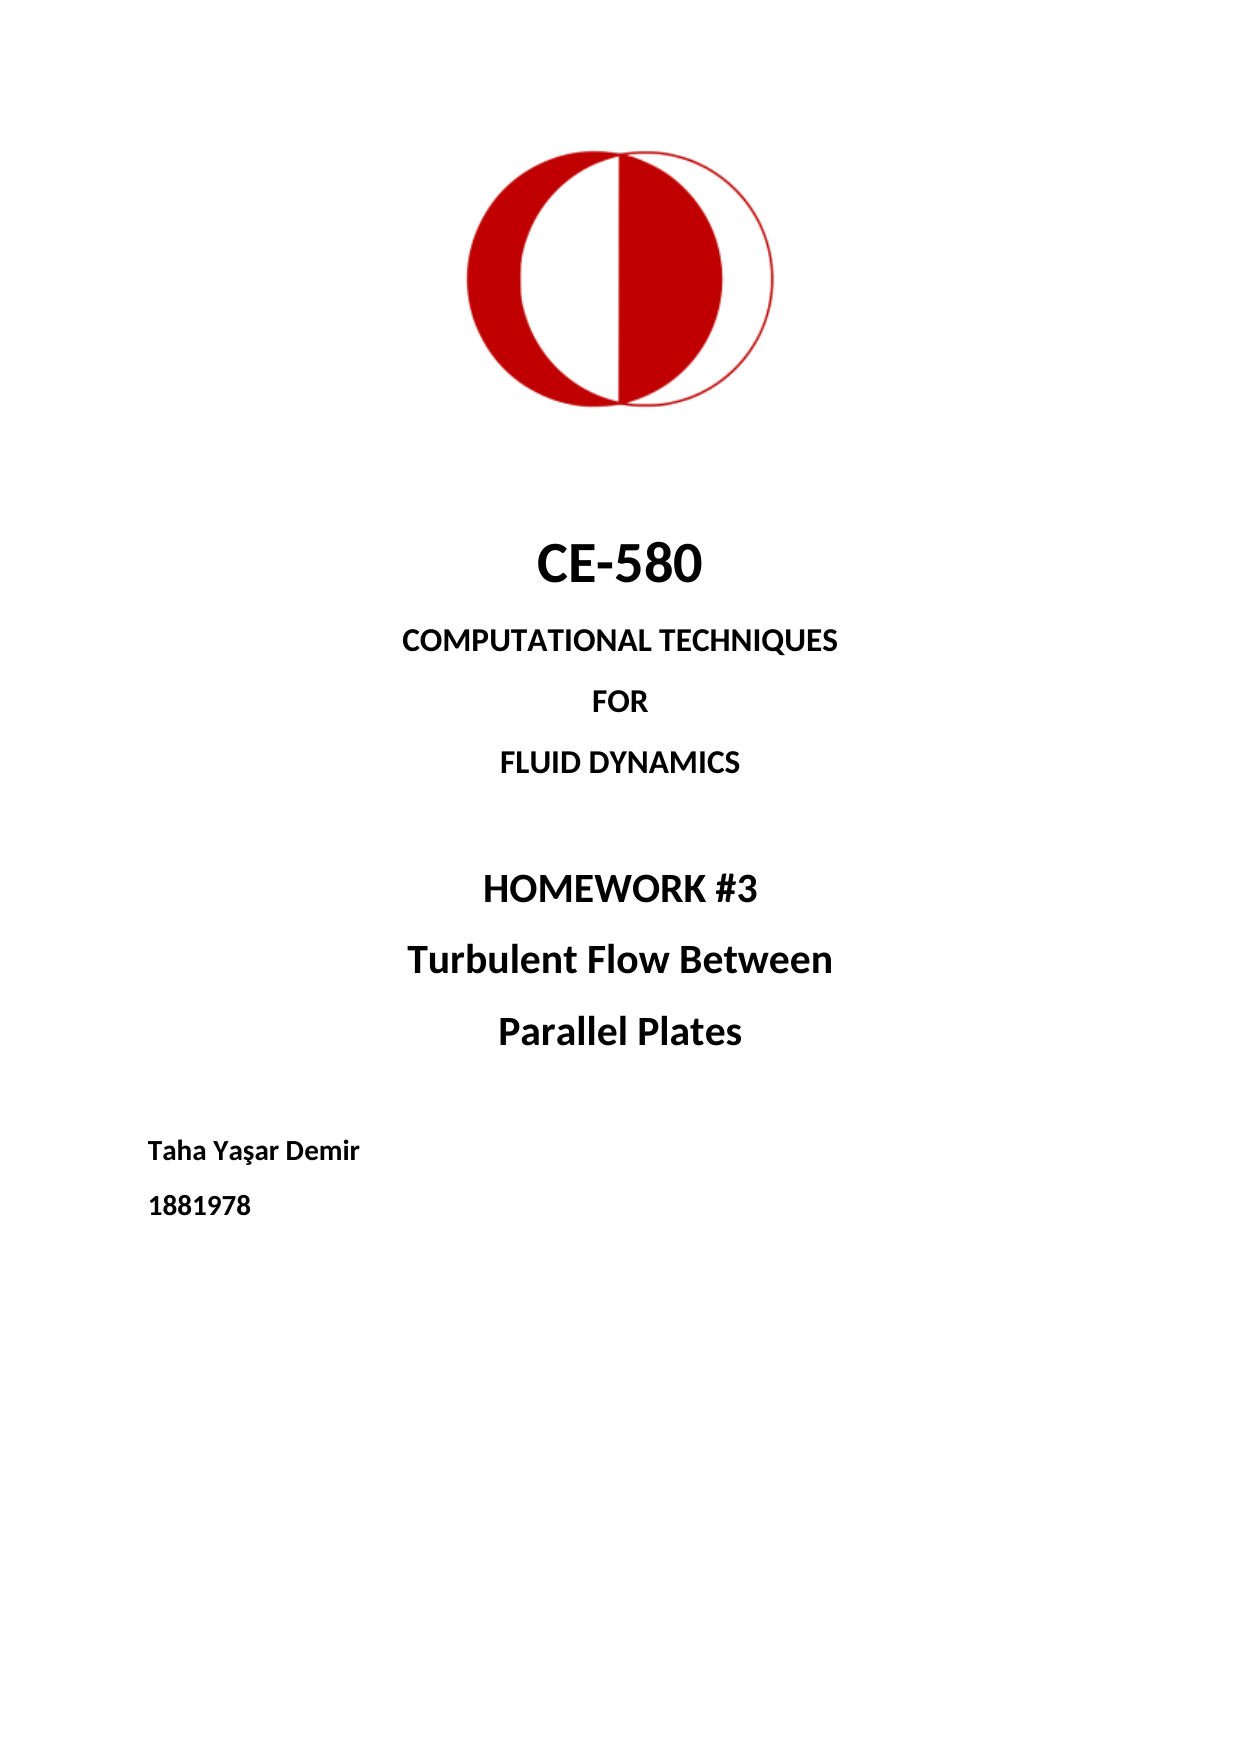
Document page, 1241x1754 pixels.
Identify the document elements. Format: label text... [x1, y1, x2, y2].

text COMPUTATIONAL TECHNIQUES [148, 619, 1093, 660]
text Turbulent Flow Between [148, 933, 1093, 984]
text CE-580 [148, 526, 1093, 597]
picture [461, 147, 780, 414]
text Taha Yaşar Demir [148, 1132, 1093, 1167]
text 1881978 [148, 1187, 1093, 1222]
text FLUID DYNAMICS [148, 741, 1093, 781]
text Parallel Plates [148, 1005, 1093, 1056]
text FOR [148, 680, 1093, 721]
text HOMEWORK #3 [148, 862, 1093, 913]
